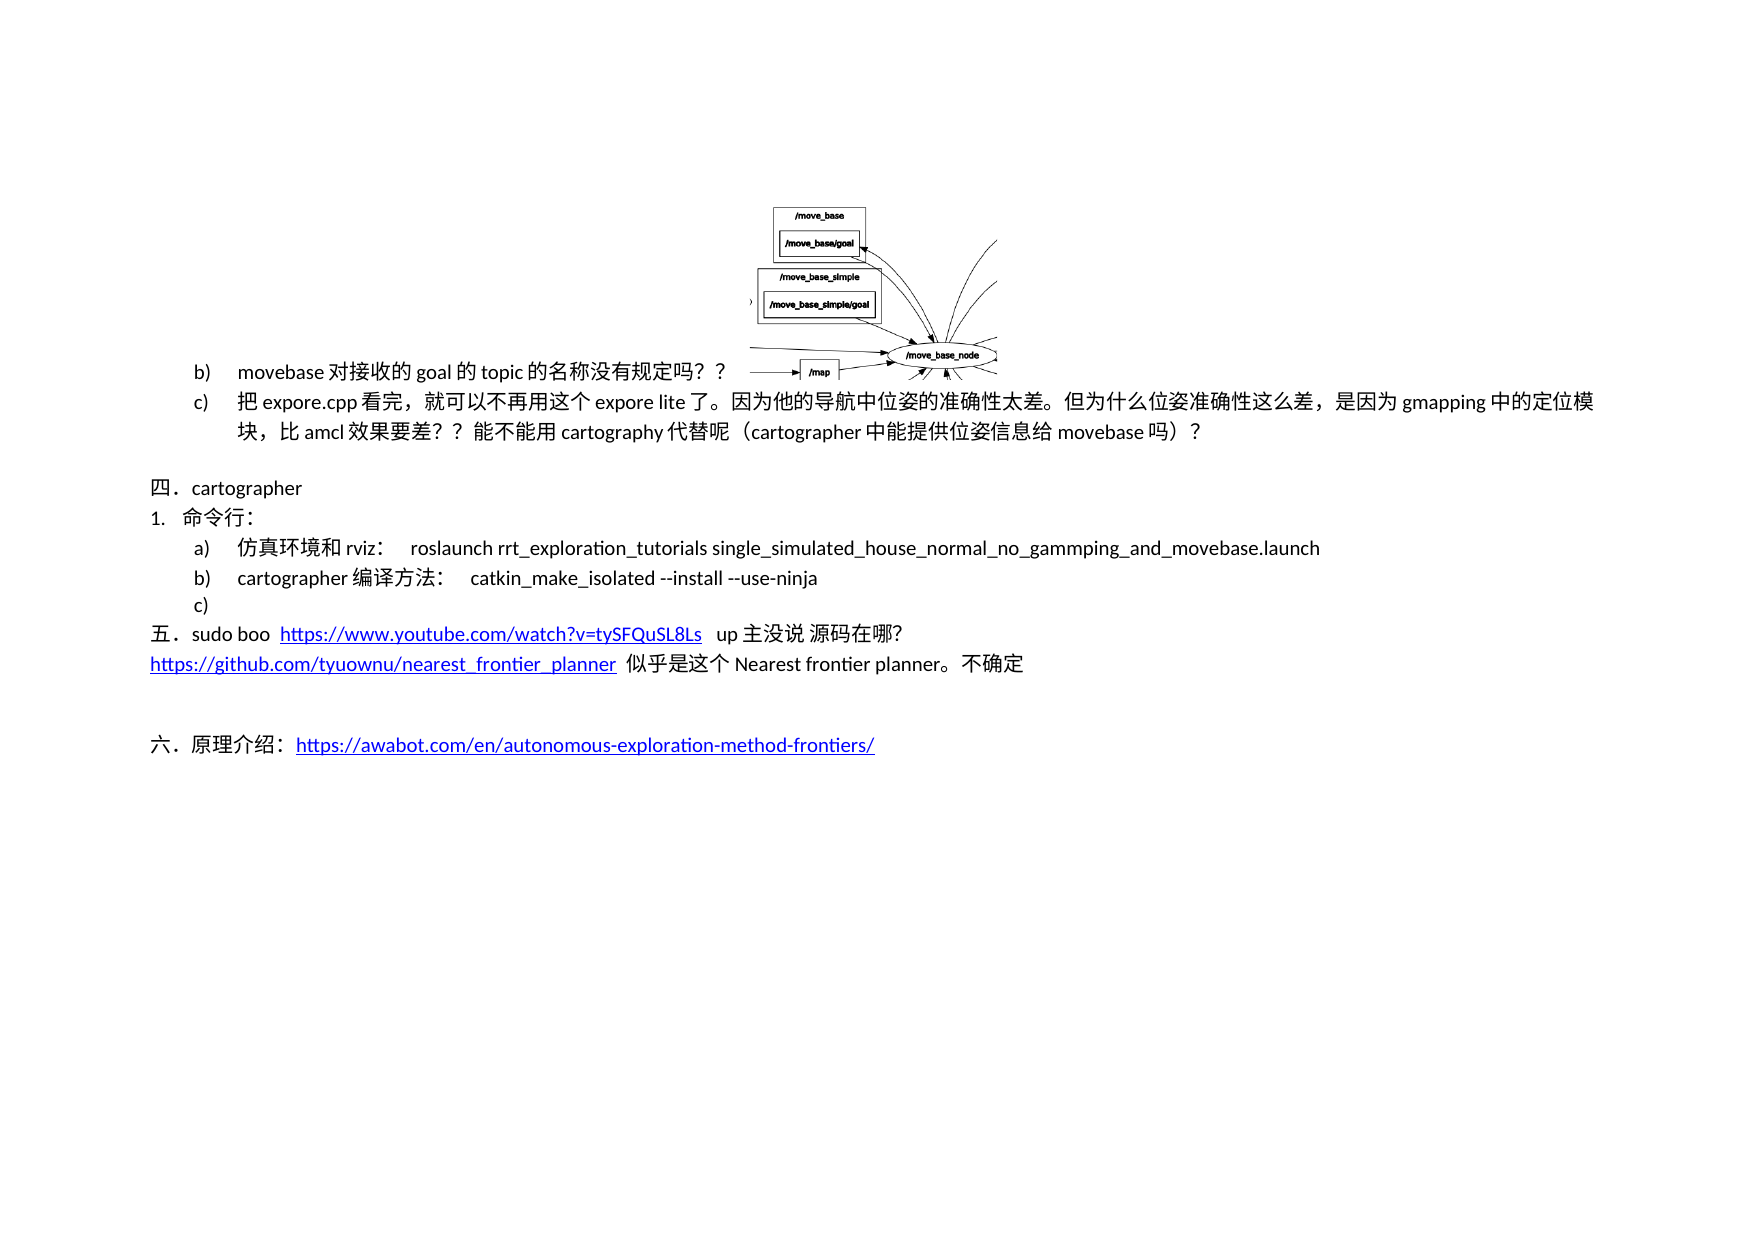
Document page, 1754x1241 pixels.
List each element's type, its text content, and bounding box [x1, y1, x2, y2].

list cartographer [150, 471, 1604, 501]
list cartographer编译方法： catkin_make_isolated --install --use-ninja [194, 562, 1604, 592]
list 把expore.cpp看完，就可以不再用这个expore lite了。因为他的导航中位姿的准确性太差。但为什么位姿准确性这么差，是因为gmapping中的定位模块，比amcl效果要差？？能不能用cartography代替呢（cartographer中能提供位姿信息给movebase吗）？ [194, 385, 1604, 446]
list 仿真环境和rviz： roslaunch rrt_exploration_tutorials single_simulated_house_normal_no_gammping_and_movebase.launch [194, 531, 1604, 562]
list 命令行： [150, 501, 1604, 531]
picture [749, 187, 998, 380]
list movebase对接收的goal的topic的名称没有规定吗？？ [194, 187, 1604, 385]
list https://github.com/tyuownu/nearest_frontier_planner 似乎是这个Nearest frontier planner。不确定 [150, 647, 1604, 678]
list sudo boo https://www.youtube.com/watch?v=tySFQuSL8Ls up主没说 源码在哪？ [150, 617, 1604, 647]
list 原理介绍：https://awabot.com/en/autonomous-exploration-method-frontiers/ [150, 728, 1604, 759]
